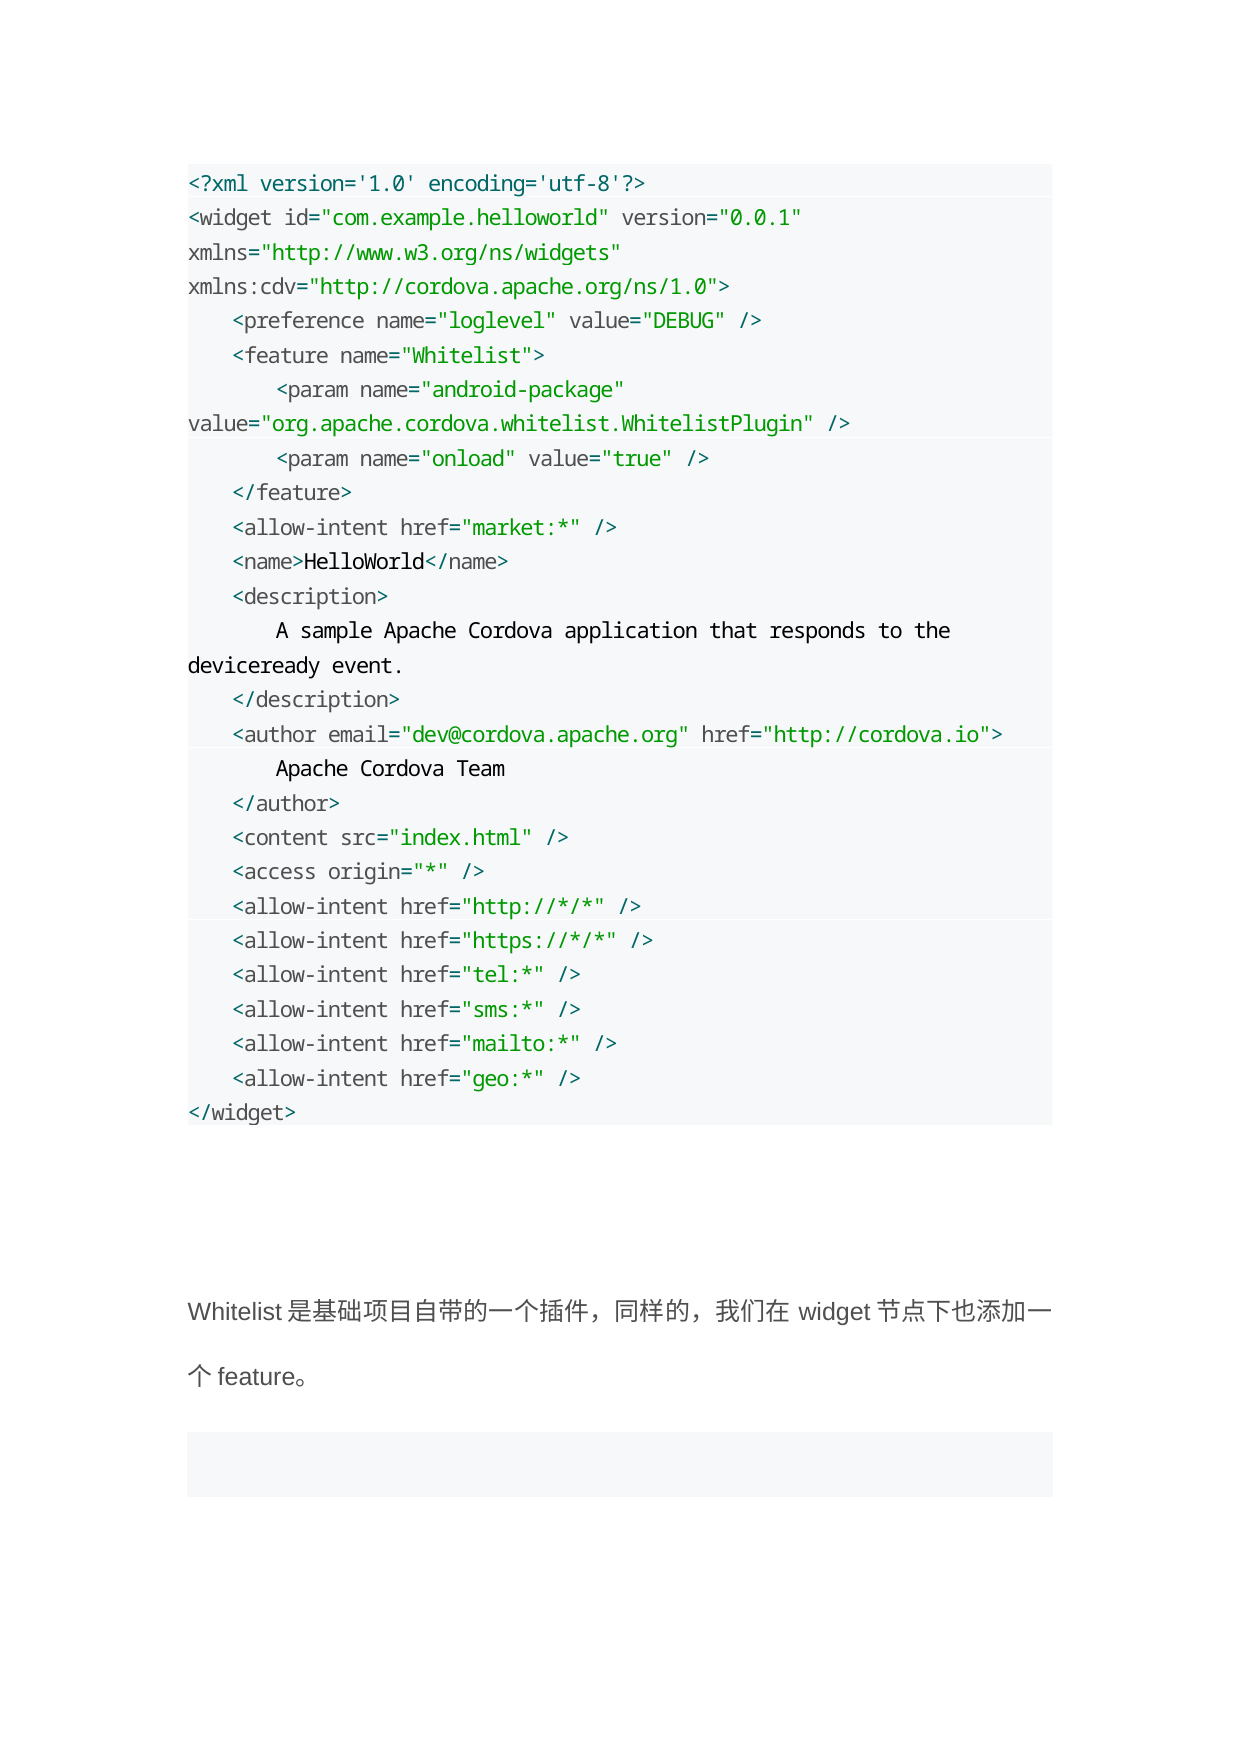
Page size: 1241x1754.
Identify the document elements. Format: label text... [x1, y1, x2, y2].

text Whitelist是基础项目自带的一个插件，同样的，我们在widget节点下也添加一个feature。 [187, 1277, 1053, 1407]
